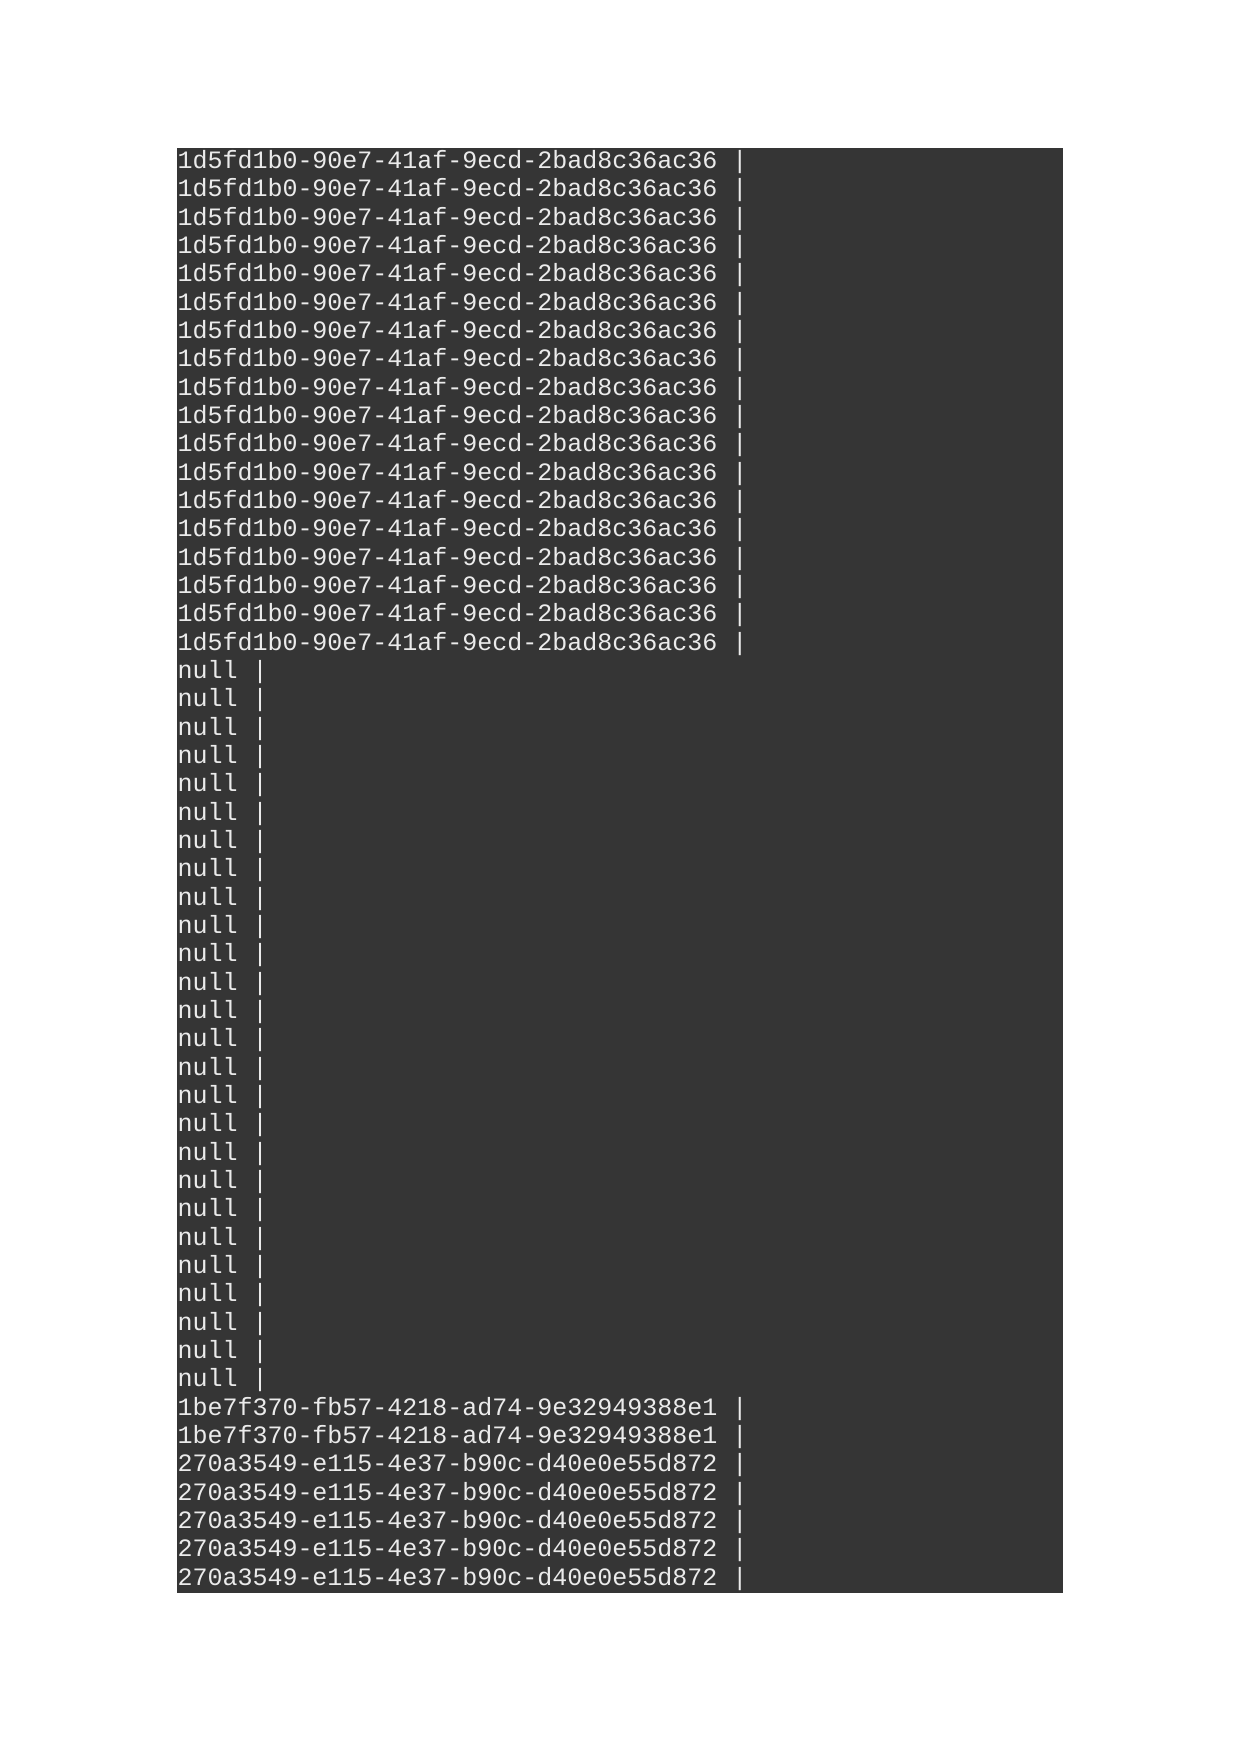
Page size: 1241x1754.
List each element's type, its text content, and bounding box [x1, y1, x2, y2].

text 1d5fd1b0-90e7-41af-9ecd-2bad8c36ac36 | [177, 261, 1063, 289]
text 1d5fd1b0-90e7-41af-9ecd-2bad8c36ac36 | [177, 601, 1063, 629]
text 1d5fd1b0-90e7-41af-9ecd-2bad8c36ac36 | [177, 459, 1063, 488]
text 270a3549-e115-4e37-b90c-d40e0e55d872 | [177, 1508, 1063, 1536]
text null | [177, 1281, 1063, 1309]
text null | [177, 1309, 1063, 1338]
text null | [177, 686, 1063, 714]
text null | [177, 714, 1063, 743]
text 270a3549-e115-4e37-b90c-d40e0e55d872 | [177, 1536, 1063, 1564]
text null | [177, 913, 1063, 941]
text 1d5fd1b0-90e7-41af-9ecd-2bad8c36ac36 | [177, 233, 1063, 261]
text null | [177, 1168, 1063, 1196]
text 1d5fd1b0-90e7-41af-9ecd-2bad8c36ac36 | [177, 374, 1063, 403]
text null | [177, 771, 1063, 799]
text 1d5fd1b0-90e7-41af-9ecd-2bad8c36ac36 | [177, 176, 1063, 204]
text 1d5fd1b0-90e7-41af-9ecd-2bad8c36ac36 | [177, 403, 1063, 431]
text 1d5fd1b0-90e7-41af-9ecd-2bad8c36ac36 | [177, 289, 1063, 318]
text 1d5fd1b0-90e7-41af-9ecd-2bad8c36ac36 | [177, 573, 1063, 601]
text null | [177, 1224, 1063, 1253]
text null | [177, 1253, 1063, 1281]
text null | [177, 1083, 1063, 1111]
text null | [177, 998, 1063, 1026]
text 1d5fd1b0-90e7-41af-9ecd-2bad8c36ac36 | [177, 204, 1063, 233]
text null | [177, 1139, 1063, 1168]
text null | [177, 941, 1063, 969]
text 270a3549-e115-4e37-b90c-d40e0e55d872 | [177, 1479, 1063, 1508]
text 1d5fd1b0-90e7-41af-9ecd-2bad8c36ac36 | [177, 318, 1063, 346]
text null | [177, 743, 1063, 771]
text 1be7f370-fb57-4218-ad74-9e32949388e1 | [177, 1423, 1063, 1451]
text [177, 148, 1063, 176]
text 1d5fd1b0-90e7-41af-9ecd-2bad8c36ac36 | [177, 544, 1063, 573]
text null | [177, 884, 1063, 913]
text null | [177, 1026, 1063, 1054]
text 1d5fd1b0-90e7-41af-9ecd-2bad8c36ac36 | [177, 516, 1063, 544]
text null | [177, 1366, 1063, 1394]
text 1d5fd1b0-90e7-41af-9ecd-2bad8c36ac36 | [177, 431, 1063, 459]
text 1d5fd1b0-90e7-41af-9ecd-2bad8c36ac36 | [177, 346, 1063, 374]
text null | [177, 1111, 1063, 1139]
text 1d5fd1b0-90e7-41af-9ecd-2bad8c36ac36 | [177, 629, 1063, 658]
text null | [177, 1196, 1063, 1224]
text null | [177, 828, 1063, 856]
text null | [177, 969, 1063, 998]
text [177, 1564, 1063, 1593]
text 1d5fd1b0-90e7-41af-9ecd-2bad8c36ac36 | [177, 488, 1063, 516]
text 270a3549-e115-4e37-b90c-d40e0e55d872 | [177, 1451, 1063, 1479]
text null | [177, 658, 1063, 686]
text null | [177, 1338, 1063, 1366]
text 1be7f370-fb57-4218-ad74-9e32949388e1 | [177, 1394, 1063, 1423]
text null | [177, 799, 1063, 828]
text null | [177, 1054, 1063, 1083]
text null | [177, 856, 1063, 884]
